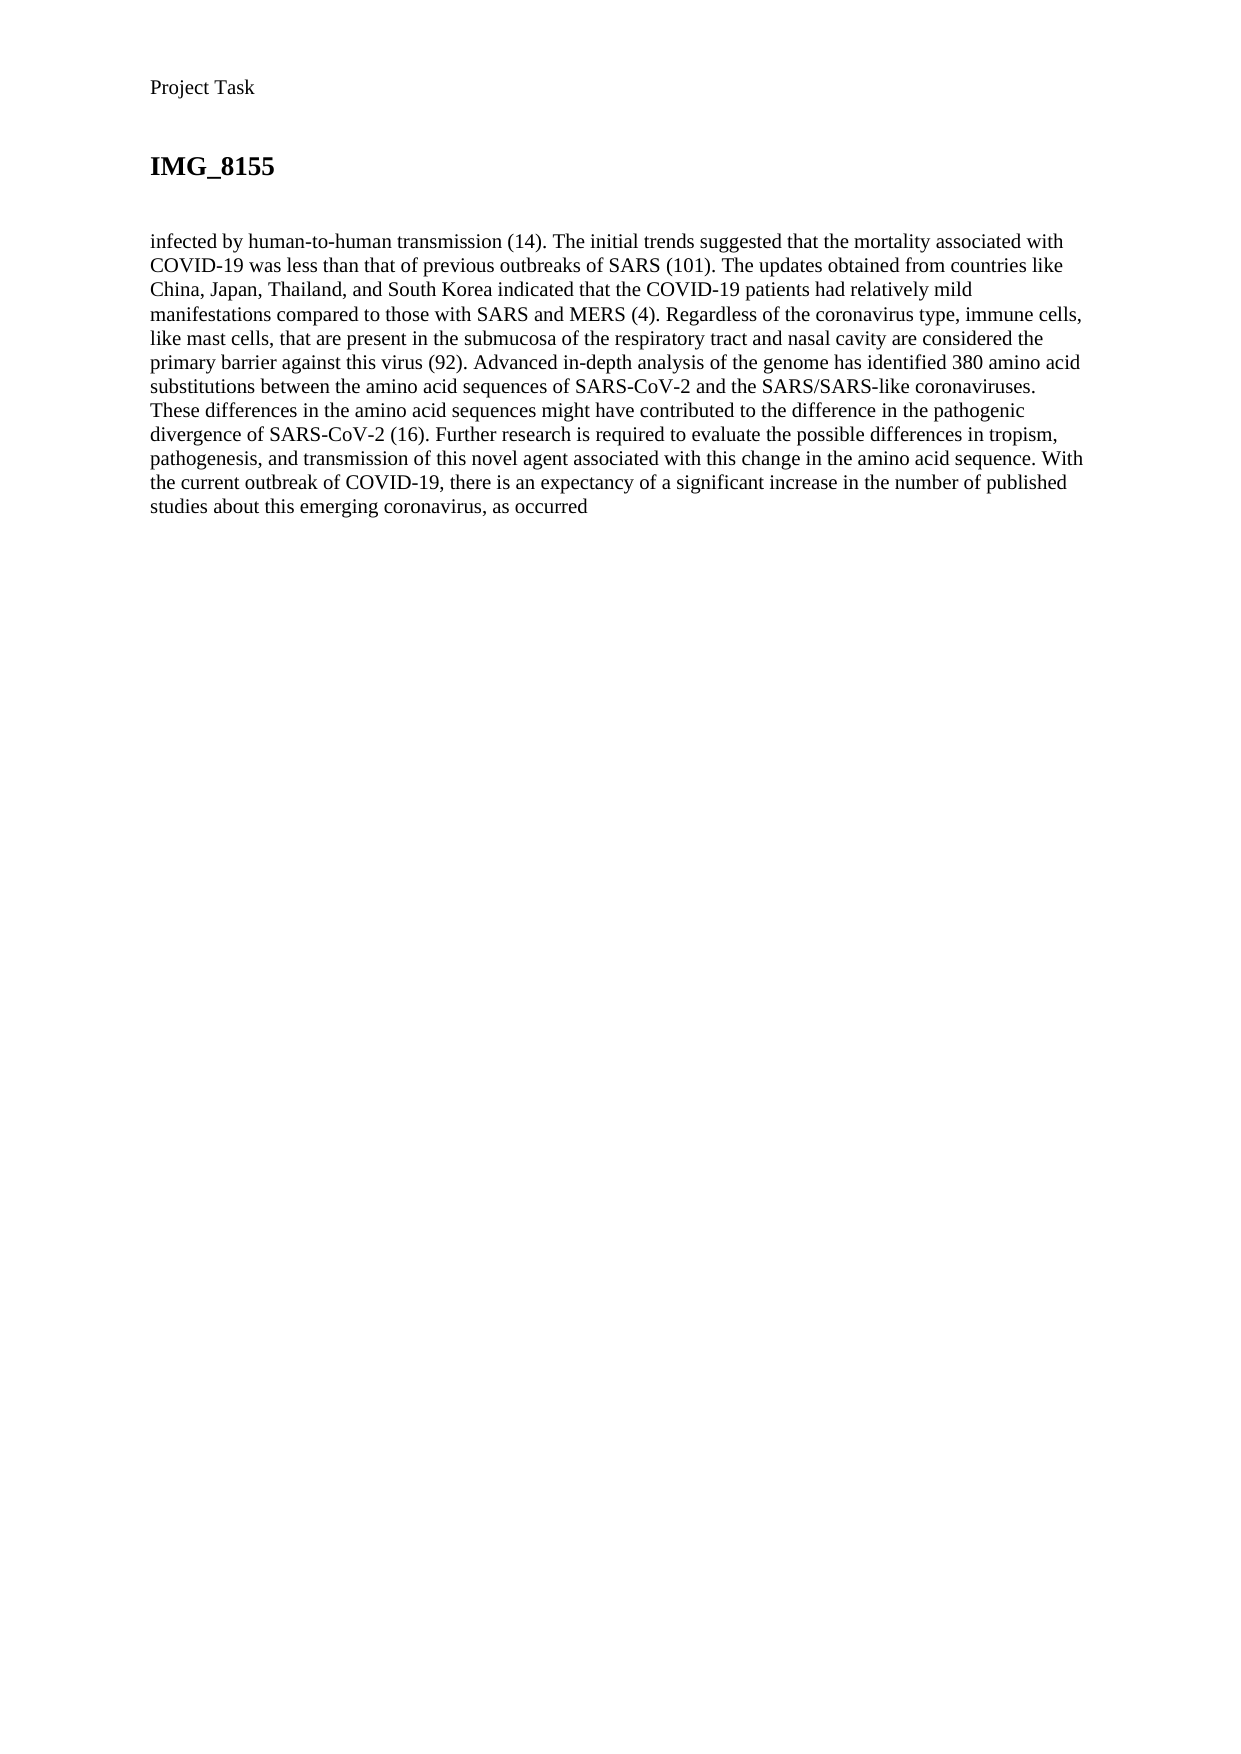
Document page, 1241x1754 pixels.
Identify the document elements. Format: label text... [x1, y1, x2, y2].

text infected by human-to-human transmission (14). The initial trends suggested that the mortality associated with COVID-19 was less than that of previous outbreaks of SARS (101). The updates obtained from countries like China, Japan, Thailand, and South Korea indicated that the COVID-19 patients had relatively mild manifestations compared to those with SARS and MERS (4). Regardless of the coronavirus type, immune cells, like mast cells, that are present in the submucosa of the respiratory tract and nasal cavity are considered the primary barrier against this virus (92). Advanced in-depth analysis of the genome has identified 380 amino acid substitutions between the amino acid sequences of SARS-CoV-2 and the SARS/SARS-like coronaviruses. These differences in the amino acid sequences might have contributed to the difference in the pathogenic divergence of SARS-CoV-2 (16). Further research is required to evaluate the possible differences in tropism, pathogenesis, and transmission of this novel agent associated with this change in the amino acid sequence. With the current outbreak of COVID-19, there is an expectancy of a significant increase in the number of published studies about this emerging coronavirus, as occurred [150, 229, 1090, 518]
text IMG_8155 [150, 150, 1090, 181]
